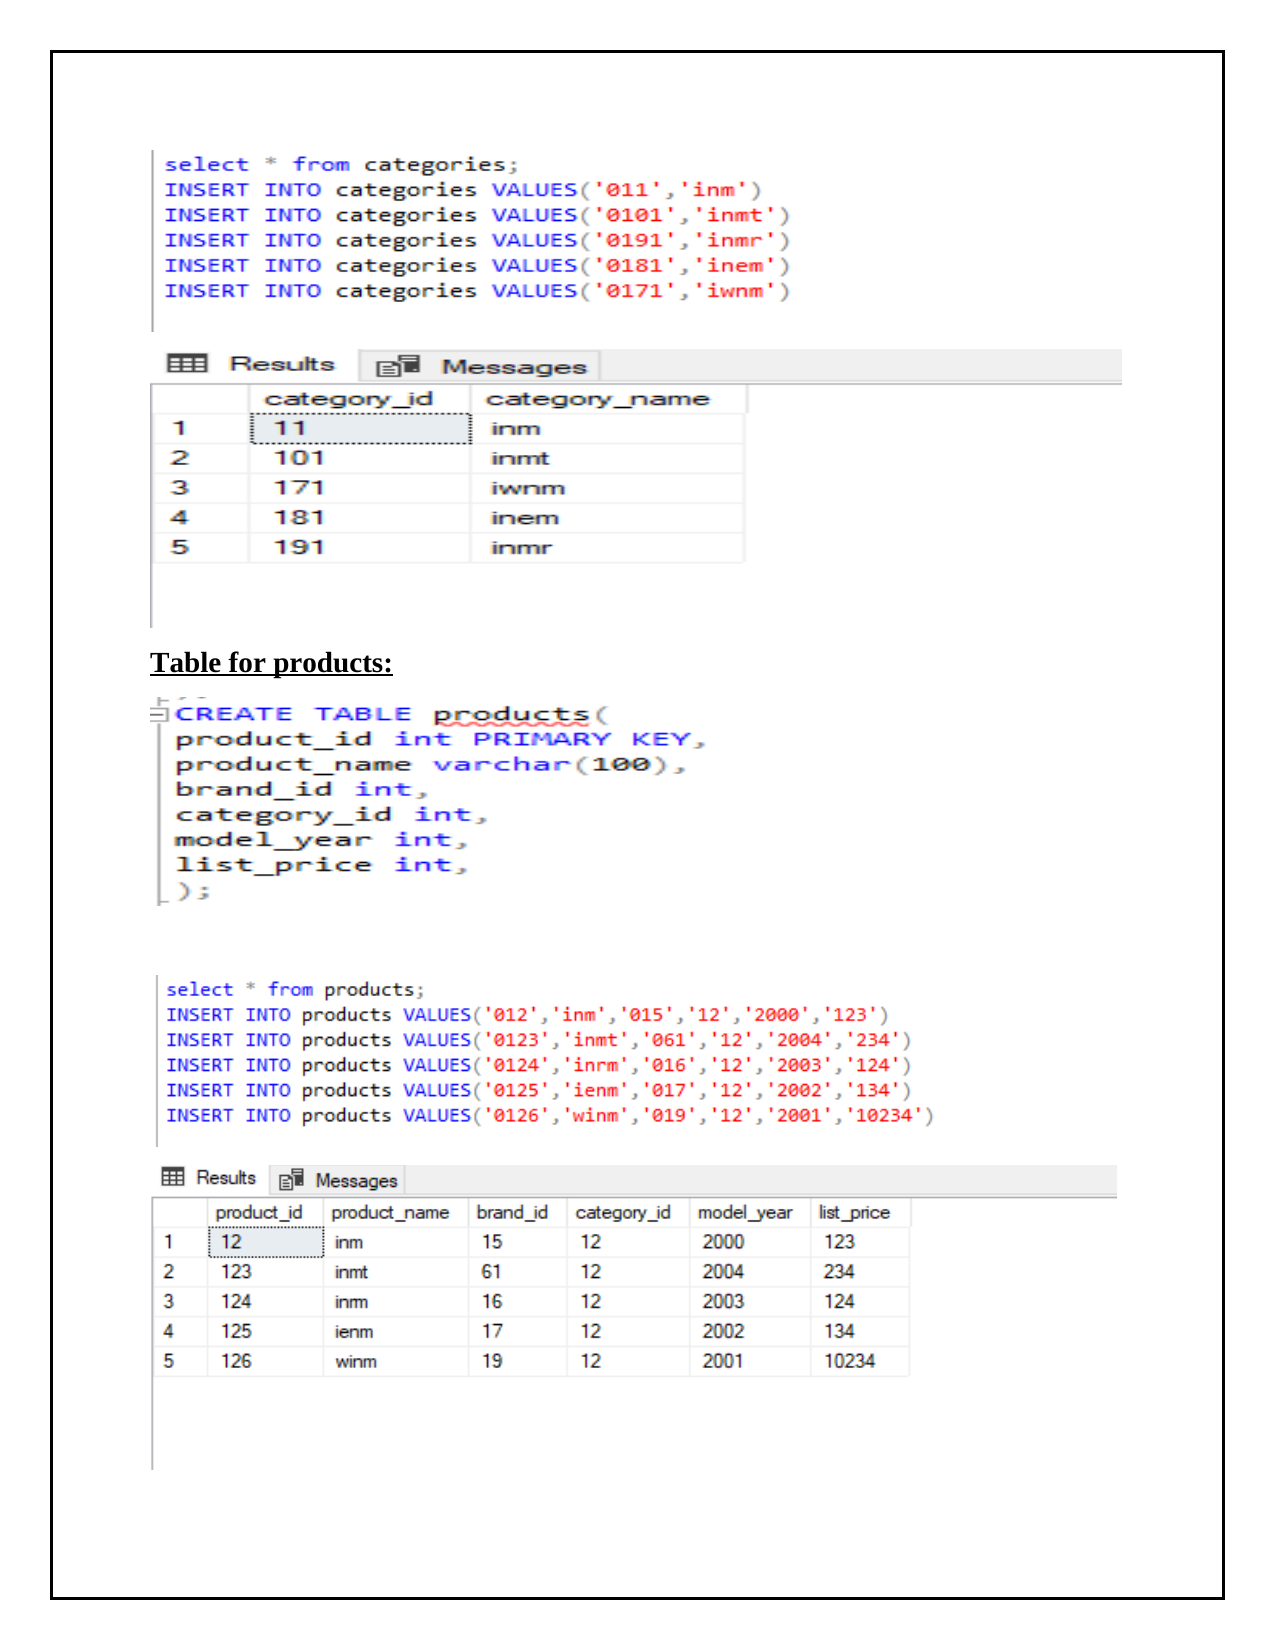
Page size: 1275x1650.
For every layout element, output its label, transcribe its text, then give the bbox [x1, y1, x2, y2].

text Table for products: [150, 645, 1125, 679]
picture [150, 150, 1082, 332]
picture [150, 349, 1122, 628]
picture [150, 1165, 1118, 1470]
picture [150, 697, 1122, 906]
picture [150, 975, 1118, 1147]
